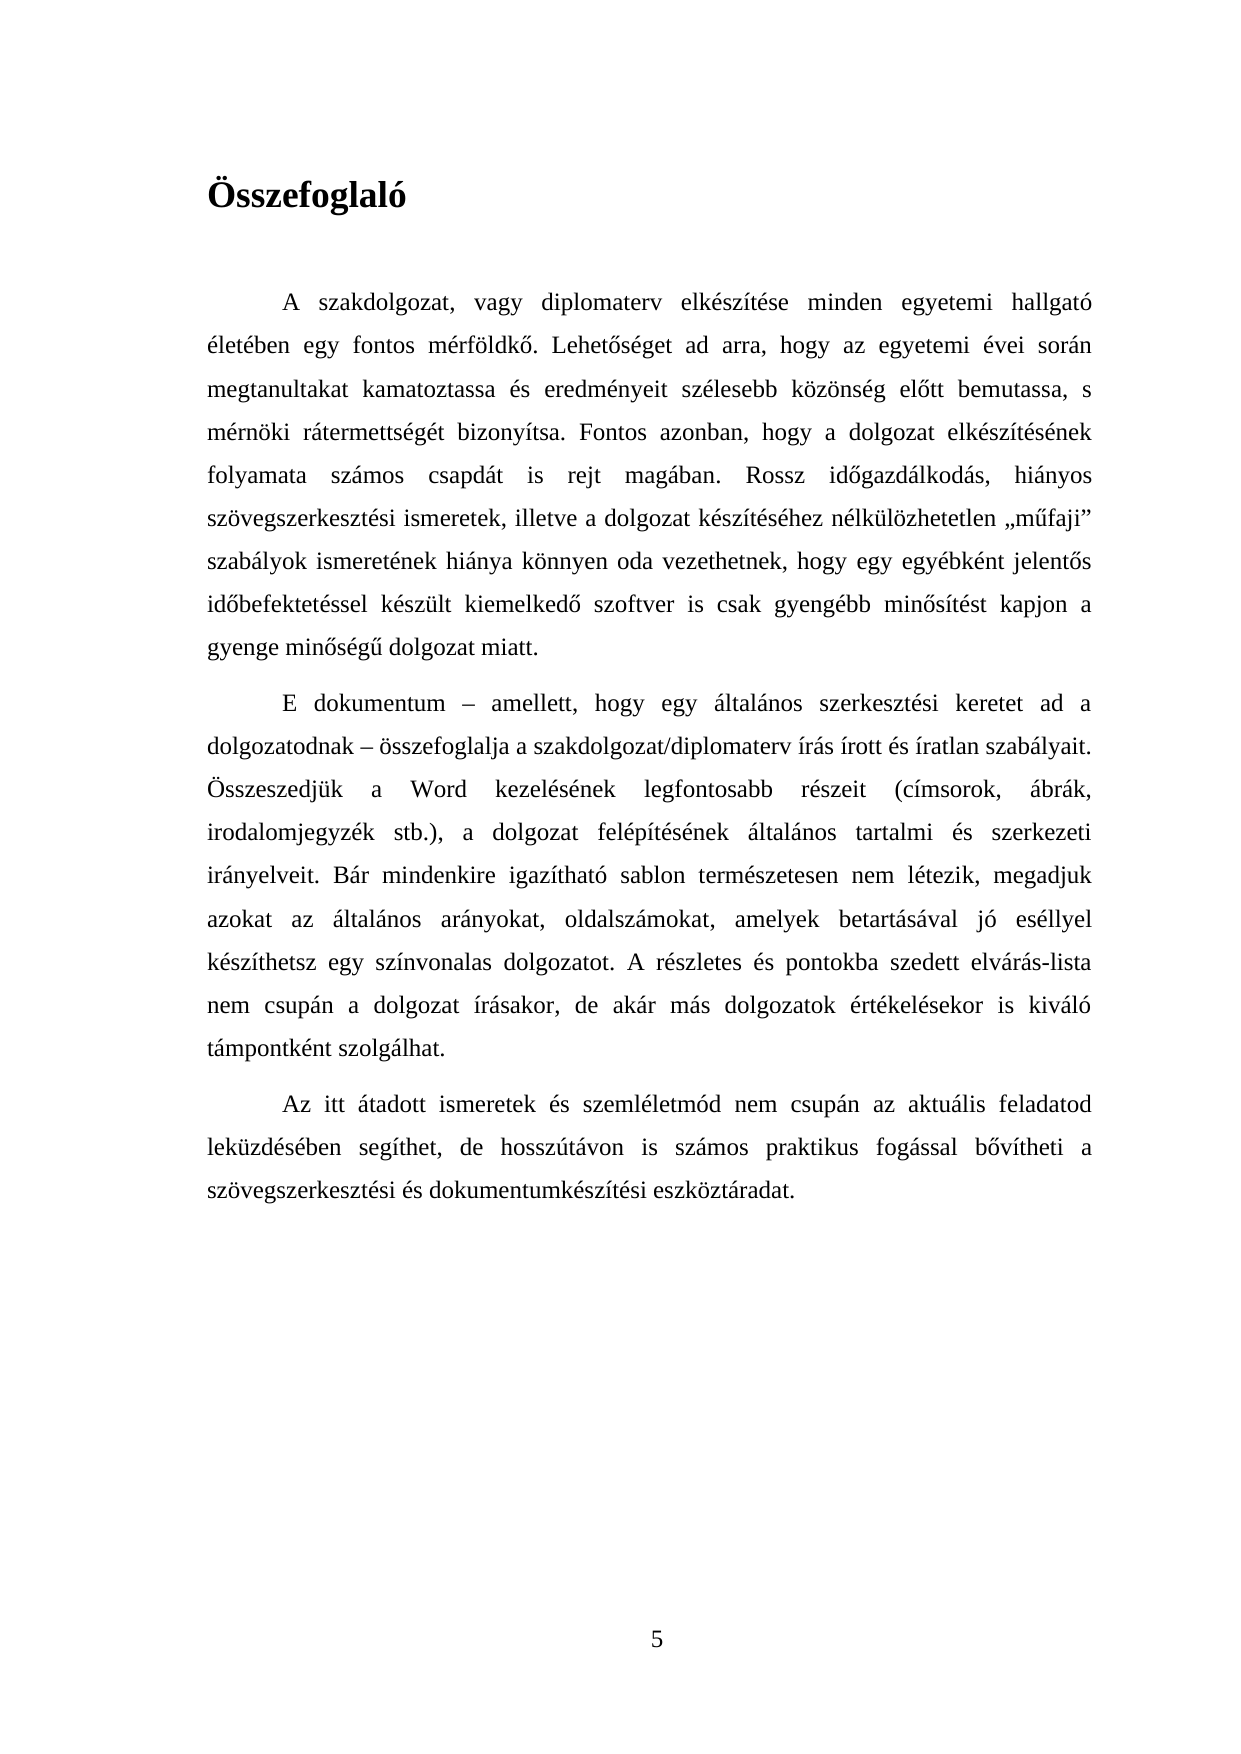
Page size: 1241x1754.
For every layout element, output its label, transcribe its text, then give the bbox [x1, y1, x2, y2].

text Az itt átadott ismeretek és szemléletmód nem csupán az aktuális feladatod leküzdésében segíthet, de hosszútávon is számos praktikus fogással bővítheti a szövegszerkesztési és dokumentumkészítési eszköztáradat. [207, 1089, 1092, 1204]
text Összefoglaló [207, 173, 1092, 216]
text E dokumentum – amellett, hogy egy általános szerkesztési keretet ad a dolgozatodnak – összefoglalja a szakdolgozat/diplomaterv írás írott és íratlan szabályait. Összeszedjük a Word kezelésének legfontosabb részeit (címsorok, ábrák, irodalomjegyzék stb.), a dolgozat felépítésének általános tartalmi és szerkezeti irányelveit. Bár mindenkire igazítható sablon természetesen nem létezik, megadjuk azokat az általános arányokat, oldalszámokat, amelyek betartásával jó eséllyel készíthetsz egy színvonalas dolgozatot. A részletes és pontokba szedett elvárás-lista nem csupán a dolgozat írásakor, de akár más dolgozatok értékelésekor is kiváló támpontként szolgálhat. [207, 688, 1092, 1062]
text A szakdolgozat, vagy diplomaterv elkészítése minden egyetemi hallgató életében egy fontos mérföldkő. Lehetőséget ad arra, hogy az egyetemi évei során megtanultakat kamatoztassa és eredményeit szélesebb közönség előtt bemutassa, s mérnöki rátermettségét bizonyítsa. Fontos azonban, hogy a dolgozat elkészítésének folyamata számos csapdát is rejt magában. Rossz időgazdálkodás, hiányos szövegszerkesztési ismeretek, illetve a dolgozat készítéséhez nélkülözhetetlen „műfaji” szabályok ismeretének hiánya könnyen oda vezethetnek, hogy egy egyébként jelentős időbefektetéssel készült kiemelkedő szoftver is csak gyengébb minősítést kapjon a gyenge minőségű dolgozat miatt. [207, 287, 1092, 661]
